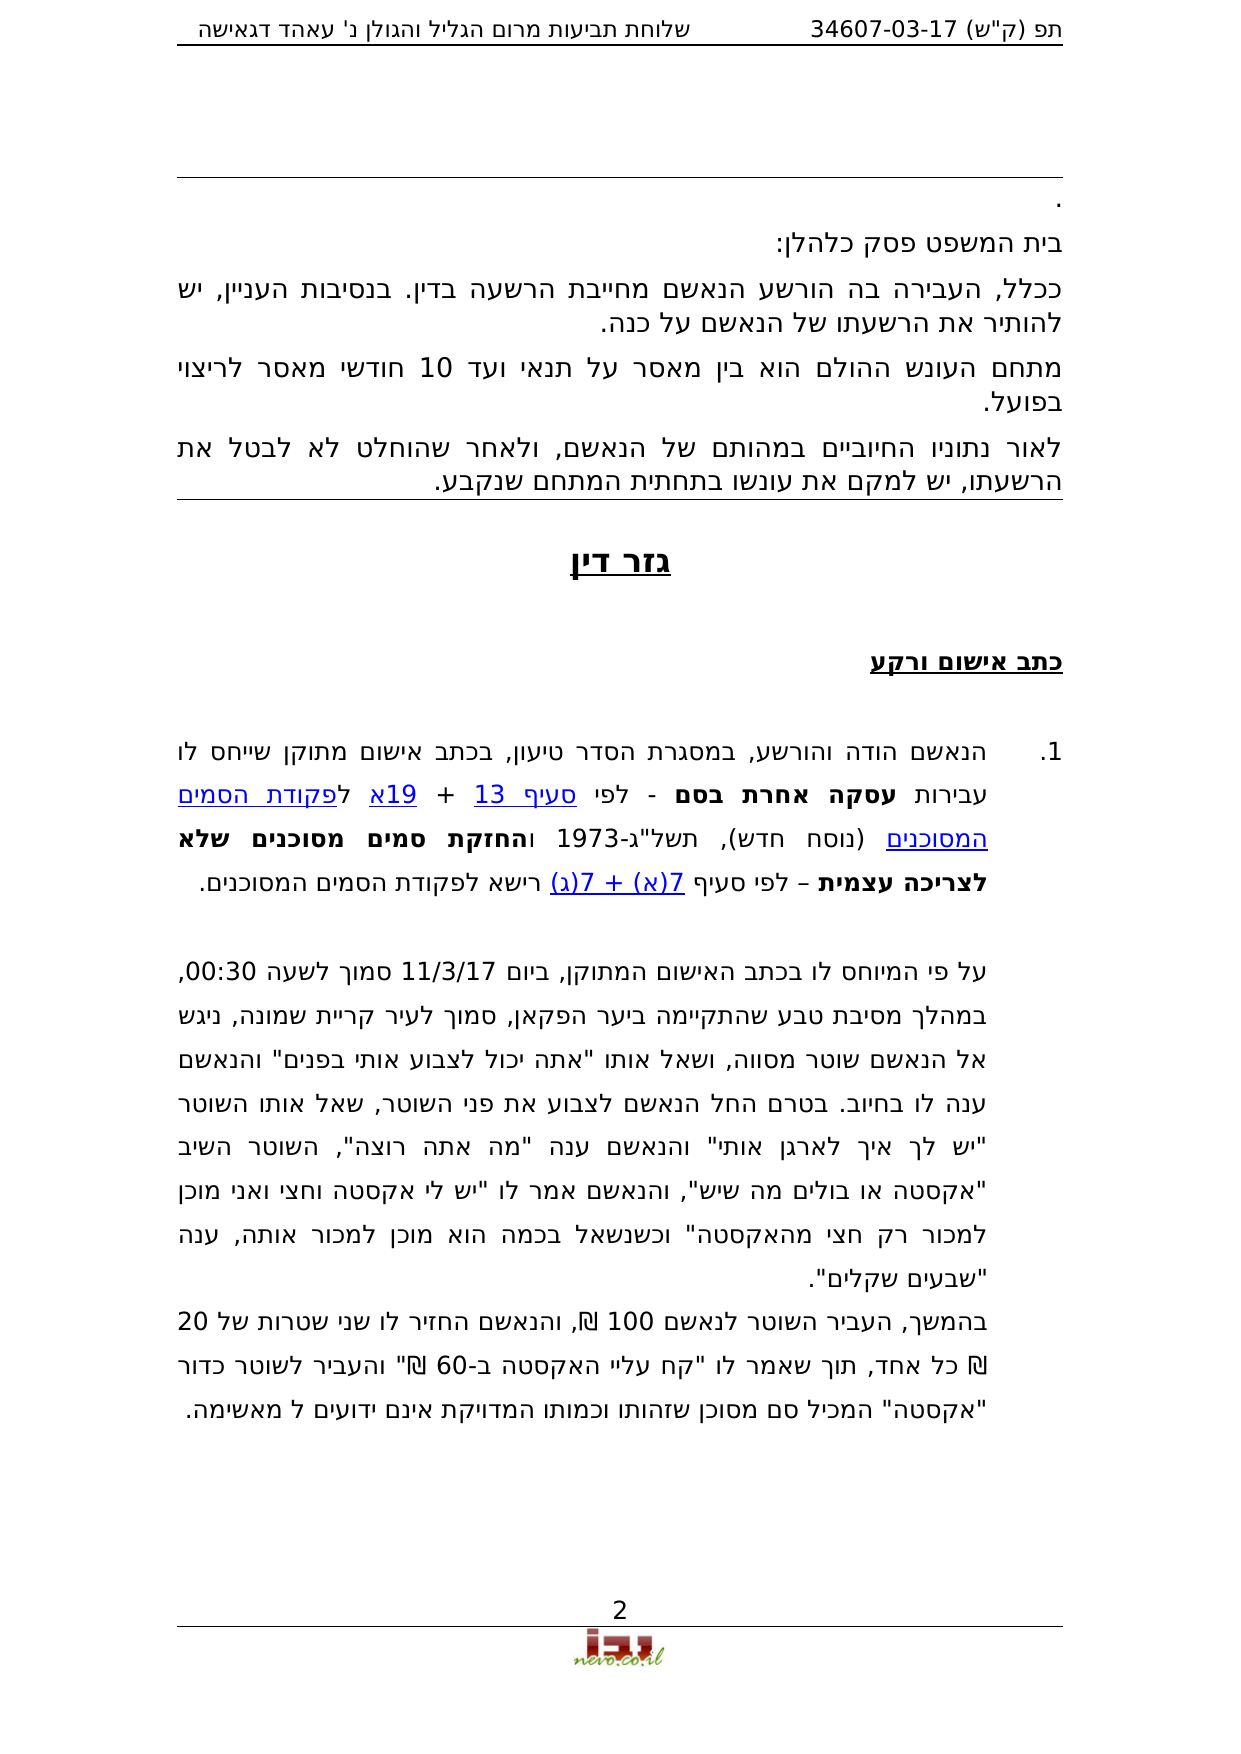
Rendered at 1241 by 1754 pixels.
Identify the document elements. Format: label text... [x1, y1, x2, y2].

text בית המשפט פסק כלהלן: [177, 223, 1063, 259]
table_header גזר דין [161, 541, 1079, 619]
text בהמשך, העביר השוטר לנאשם 100 ₪, והנאשם החזיר לו שני שטרות של 20 ₪ כל אחד, תוך שאמר לו "קח עליי האקסטה ב-60 ₪" והעביר לשוטר כדור "אקסטה" המכיל סם מסוכן שזהותו וכמותו המדויקת אינם ידועים ל מאשימה. [177, 1308, 988, 1424]
picture [574, 1628, 666, 1667]
text על פי המיוחס לו בכתב האישום המתוקן, ביום 11/3/17 סמוך לשעה 00:30, במהלך מסיבת טבע שהתקיימה ביער הפקאן, סמוך לעיר קריית שמונה, ניגש אל הנאשם שוטר מסווה, ושאל אותו "אתה יכול לצבוע אותי בפנים" והנאשם ענה לו בחיוב. בטרם החל הנאשם לצבוע את פני השוטר, שאל אותו השוטר "יש לך איך לארגן אותי" והנאשם ענה "מה אתה רוצה", השוטר השיב "אקסטה או בולים מה שיש", והנאשם אמר לו "יש לי אקסטה וחצי ואני מוכן למכור רק חצי מהאקסטה" וכשנשאל בכמה הוא מוכן למכור אותה, ענה "שבעים שקלים". [177, 958, 988, 1293]
text 1. הנאשם הודה והורשע, במסגרת הסדר טיעון, בכתב אישום מתוקן שייחס לו עבירות עסקה אחרת בסם - לפי סעיף 13 + 19א לפקודת הסמים המסוכנים (נוסח חדש), תשל"ג-1973 והחזקת סמים מסוכנים שלא לצריכה עצמית – לפי סעיף 7(א) + 7(ג) רישא לפקודת הסמים המסוכנים. [177, 737, 1063, 897]
text כתב אישום ורקע [177, 647, 1063, 677]
text מתחם העונש ההולם הוא בין מאסר על תנאי ועד 10 חודשי מאסר לריצוי בפועל. [177, 348, 1063, 418]
text . [177, 178, 1063, 214]
text לאור נתוניו החיוביים במהותם של הנאשם, ולאחר שהוחלט לא לבטל את הרשעתו, יש למקם את עונשו בתחתית המתחם שנקבע. [177, 427, 1063, 499]
text ככלל, העבירה בה הורשע הנאשם מחייבת הרשעה בדין. בנסיבות העניין, יש להותיר את הרשעתו של הנאשם על כנה. [177, 269, 1063, 339]
